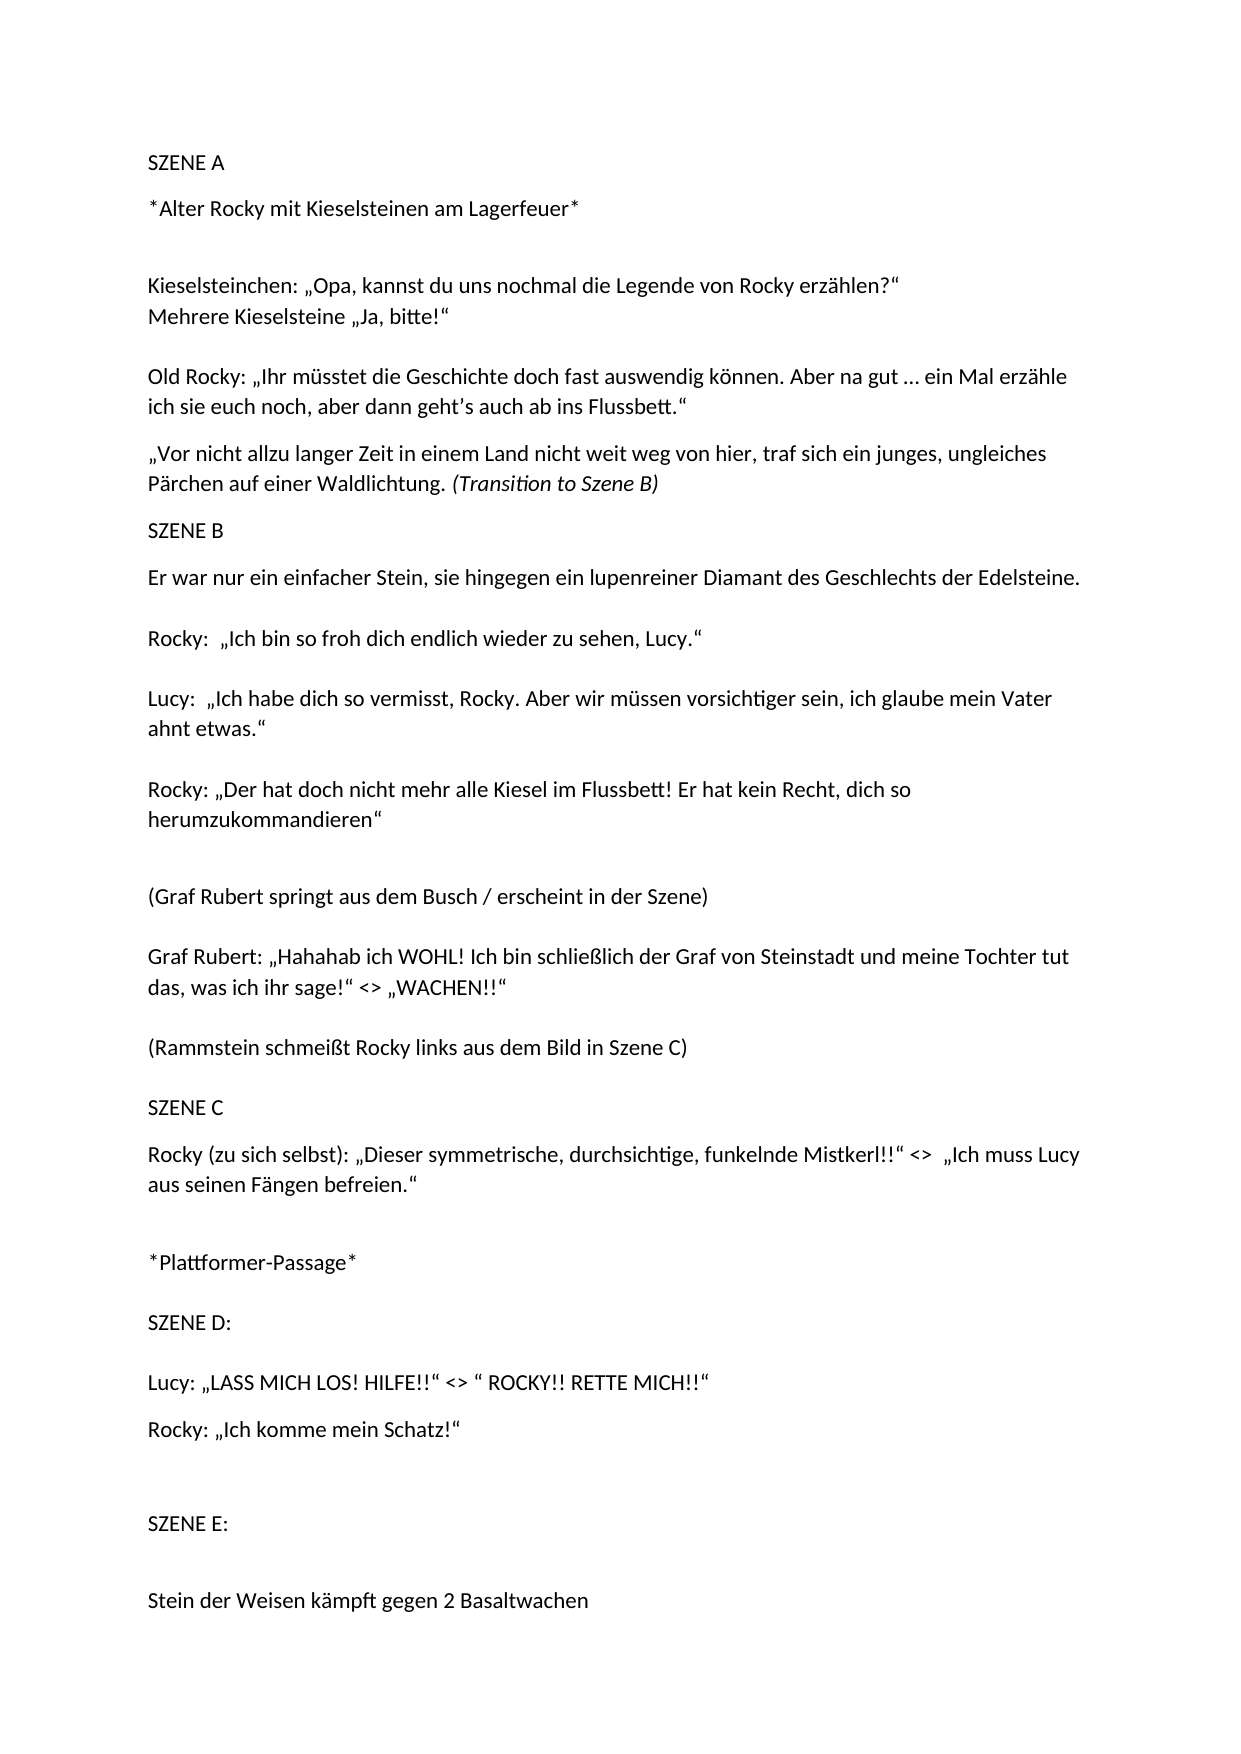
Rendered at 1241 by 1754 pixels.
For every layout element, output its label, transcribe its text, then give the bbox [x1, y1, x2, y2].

text „Vor nicht allzu langer Zeit in einem Land nicht weit weg von hier, traf sich ein junges, ungleiches Pärchen auf einer Waldlichtung. (Transition to Szene B) [148, 439, 1093, 497]
text Stein der Weisen kämpft gegen 2 Basaltwachen [148, 1556, 1093, 1614]
text Kieselsteinchen: „Opa, kannst du uns nochmal die Legende von Rocky erzählen?“ Mehrere Kieselsteine „Ja, bitte!“ Old Rocky: „Ihr müsstet die Geschichte doch fast auswendig können. Aber na gut … ein Mal erzähle ich sie euch noch, aber dann geht’s auch ab ins Flussbett.“ [148, 241, 1093, 420]
text SZENE A [148, 148, 1093, 176]
text *Plattformer-Passage* SZENE D: Lucy: „LASS MICH LOS! HILFE!!“ <> “ ROCKY!! RETTE MICH!!“ [148, 1248, 1093, 1396]
text *Alter Rocky mit Kieselsteinen am Lagerfeuer* [148, 194, 1093, 222]
text SZENE E: [148, 1509, 1093, 1537]
text Rocky (zu sich selbst): „Dieser symmetrische, durchsichtige, funkelnde Mistkerl!!“ <> „Ich muss Lucy aus seinen Fängen befreien.“ [148, 1140, 1093, 1229]
text (Graf Rubert springt aus dem Busch / erscheint in der Szene) Graf Rubert: „Hahahab ich WOHL! Ich bin schließlich der Graf von Steinstadt und meine Tochter tut das, was ich ihr sage!“ <> „WACHEN!!“ (Rammstein schmeißt Rocky links aus dem Bild in Szene C) SZENE C [148, 882, 1093, 1121]
text Rocky: „Ich komme mein Schatz!“ [148, 1415, 1093, 1443]
text SZENE B [148, 516, 1093, 544]
text Er war nur ein einfacher Stein, sie hingegen ein lupenreiner Diamant des Geschlechts der Edelsteine. Rocky: „Ich bin so froh dich endlich wieder zu sehen, Lucy.“ Lucy: „Ich habe dich so vermisst, Rocky. Aber wir müssen vorsichtiger sein, ich glaube mein Vater ahnt etwas.“ Rocky: „Der hat doch nicht mehr alle Kiesel im Flussbett! Er hat kein Recht, dich so herumzukommandieren“ [148, 563, 1093, 863]
